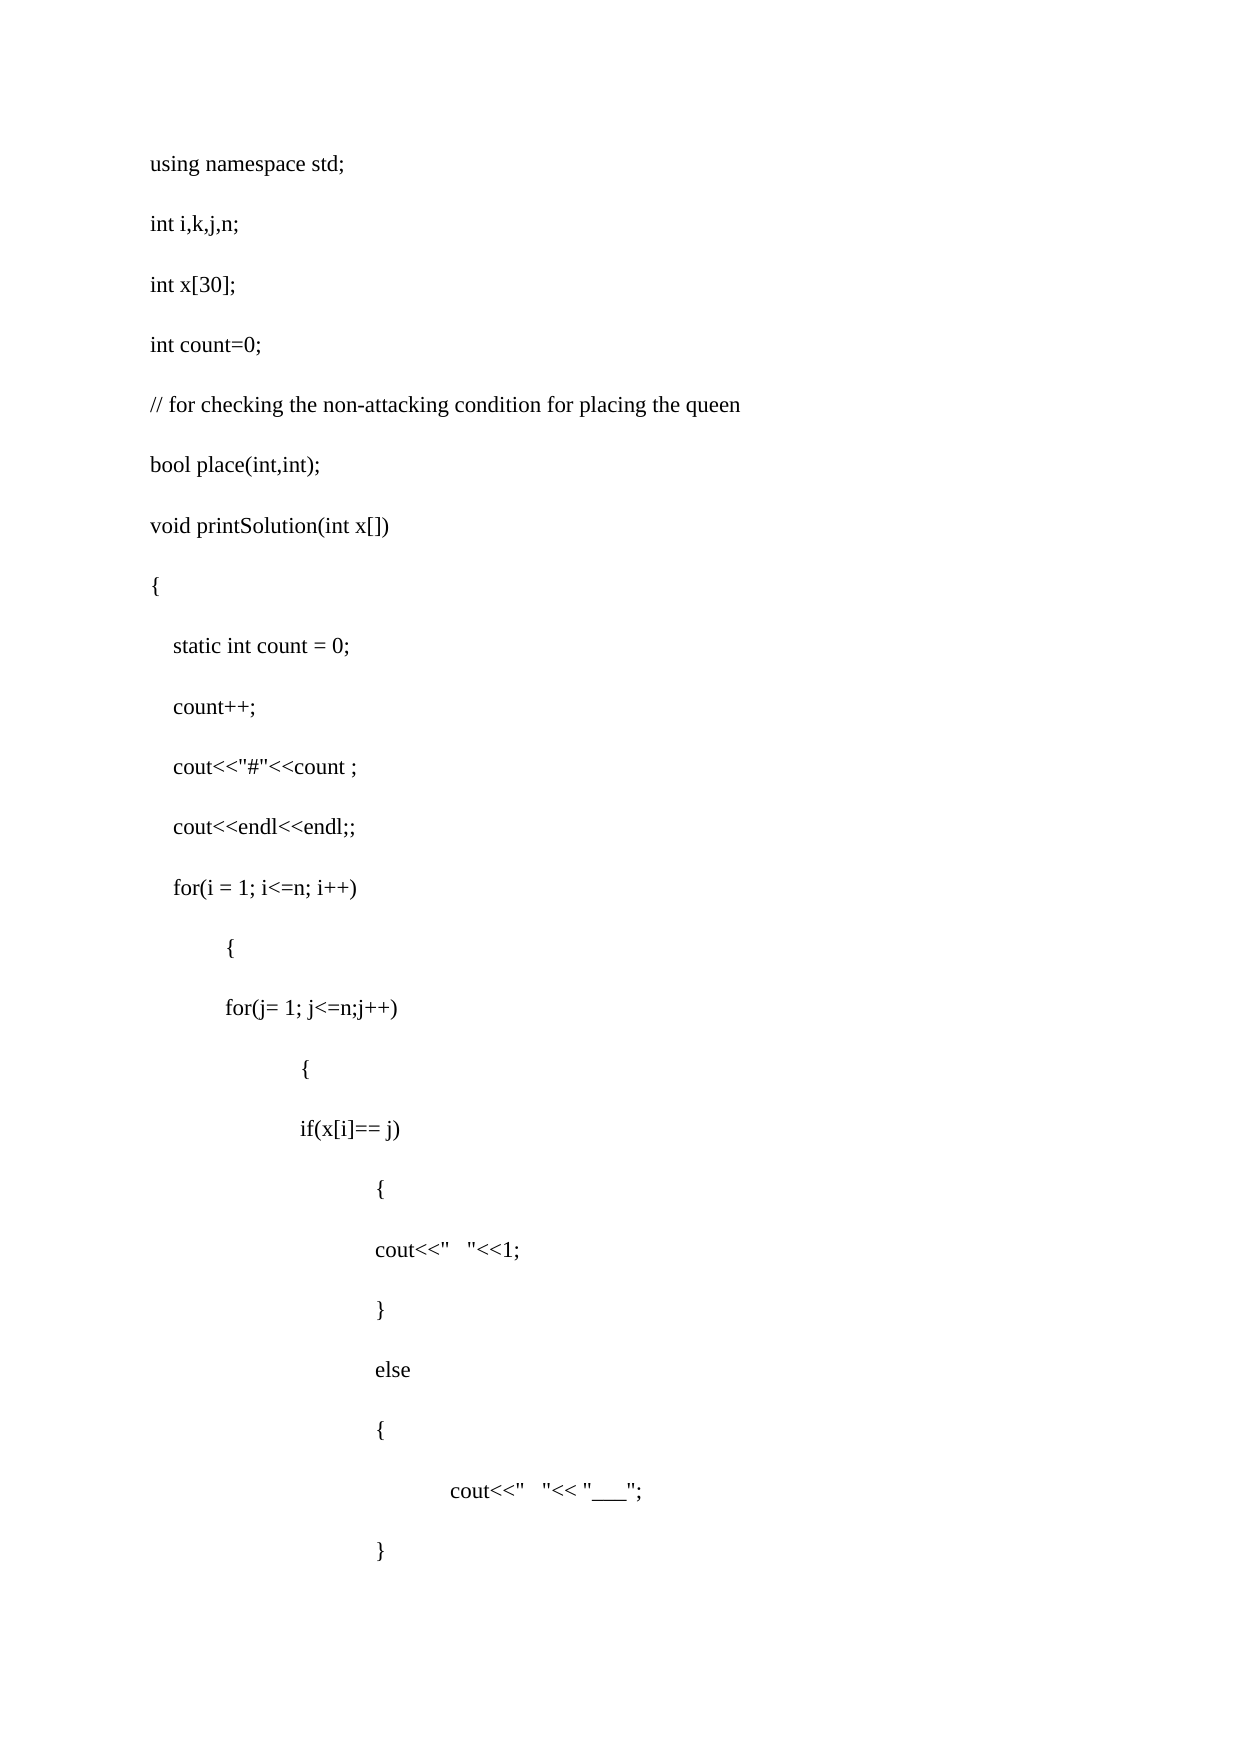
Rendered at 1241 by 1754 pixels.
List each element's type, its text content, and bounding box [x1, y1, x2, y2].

text } [150, 1537, 1090, 1563]
text int x[30]; [150, 271, 1090, 297]
text { [150, 1417, 1090, 1443]
text for(i = 1; i<=n; i++) [150, 874, 1090, 900]
text using namespace std; [150, 150, 1090, 176]
text { [150, 1055, 1090, 1081]
text if(x[i]== j) [150, 1115, 1090, 1141]
text cout<<endl<<endl;; [150, 813, 1090, 840]
text cout<<" "<< "___"; [150, 1477, 1090, 1503]
text int i,k,j,n; [150, 210, 1090, 237]
text void printSolution(int x[]) [150, 512, 1090, 538]
text int count=0; [150, 331, 1090, 357]
text count++; [150, 693, 1090, 719]
text static int count = 0; [150, 632, 1090, 659]
text for(j= 1; j<=n;j++) [150, 994, 1090, 1021]
text { [150, 1175, 1090, 1202]
text cout<<" "<<1; [150, 1236, 1090, 1262]
text cout<<"#"<<count ; [150, 753, 1090, 779]
text // for checking the non-attacking condition for placing the queen [150, 391, 1090, 418]
text { [150, 934, 1090, 960]
text bool place(int,int); [150, 452, 1090, 478]
text else [150, 1356, 1090, 1383]
text } [150, 1296, 1090, 1322]
text { [150, 572, 1090, 598]
